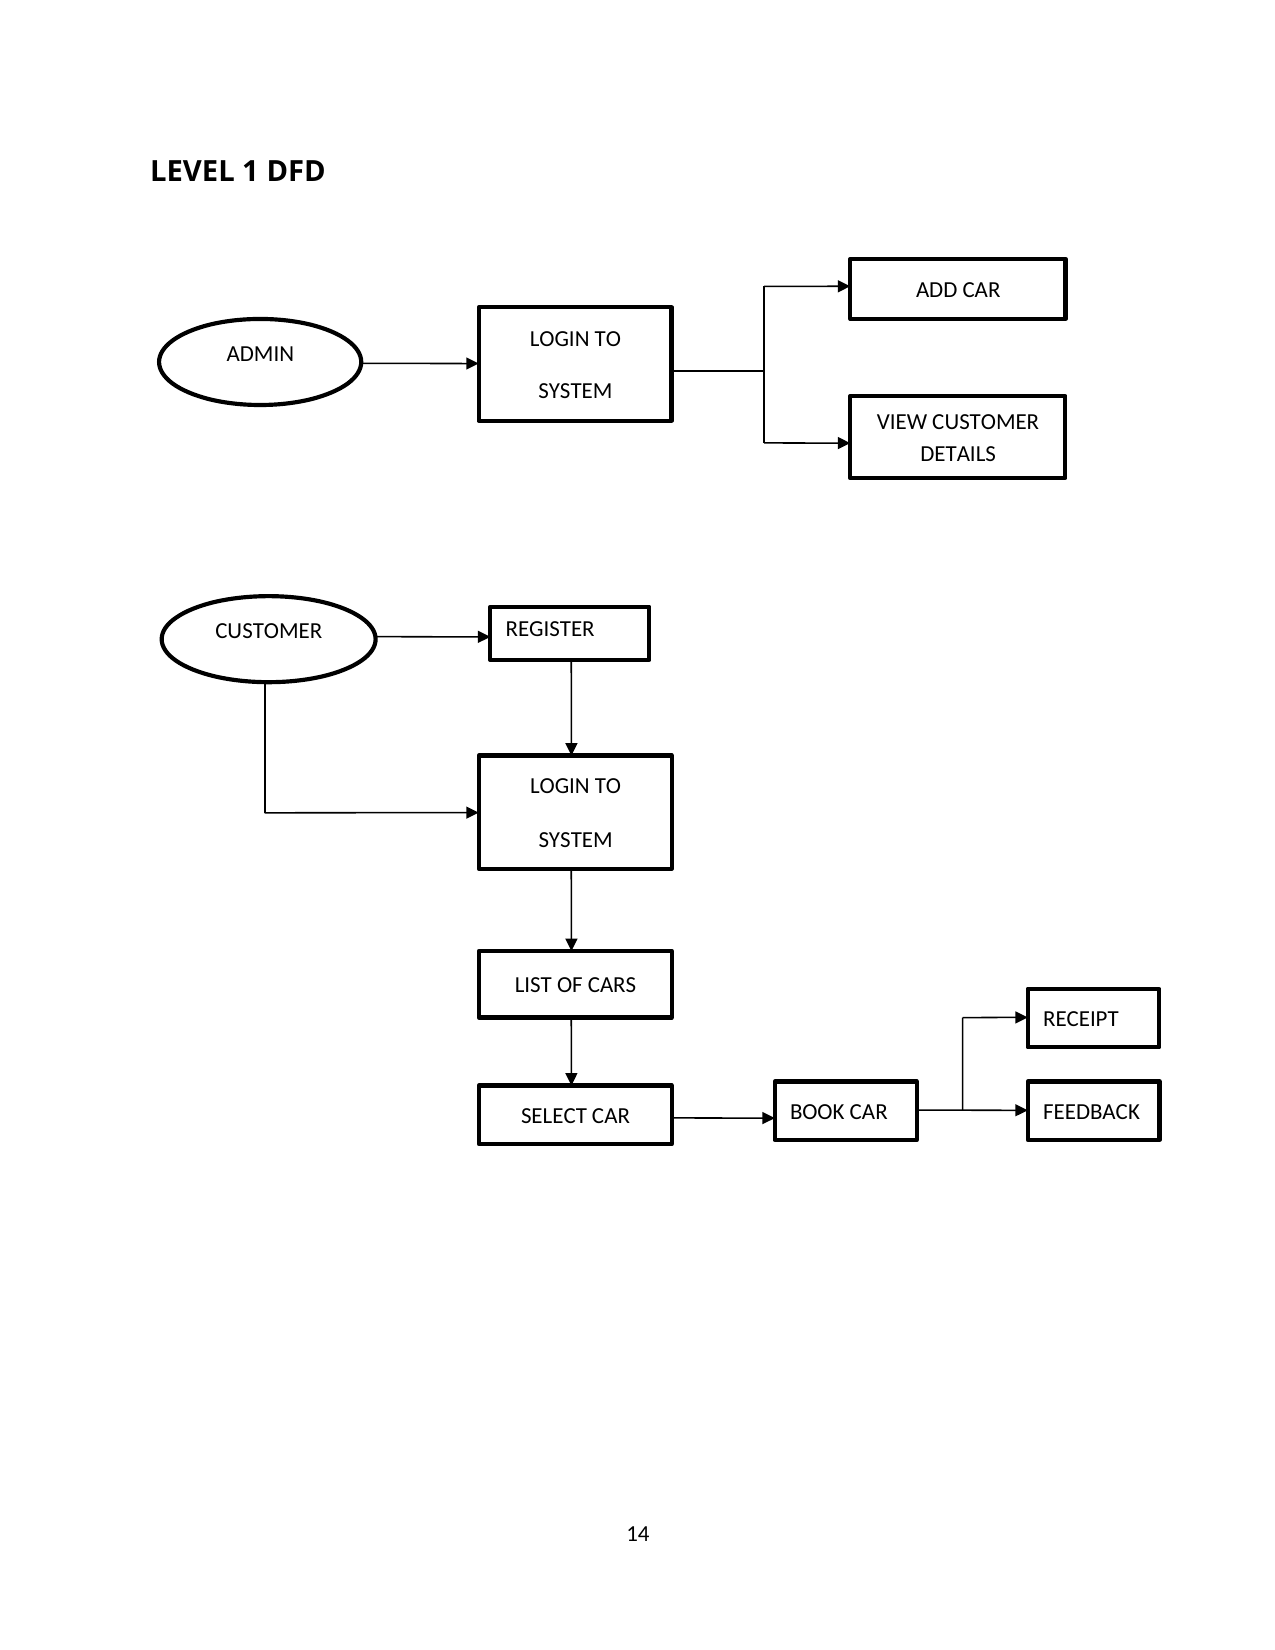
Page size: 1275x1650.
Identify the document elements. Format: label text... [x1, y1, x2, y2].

text LEVEL 1 DFD [150, 150, 1125, 190]
